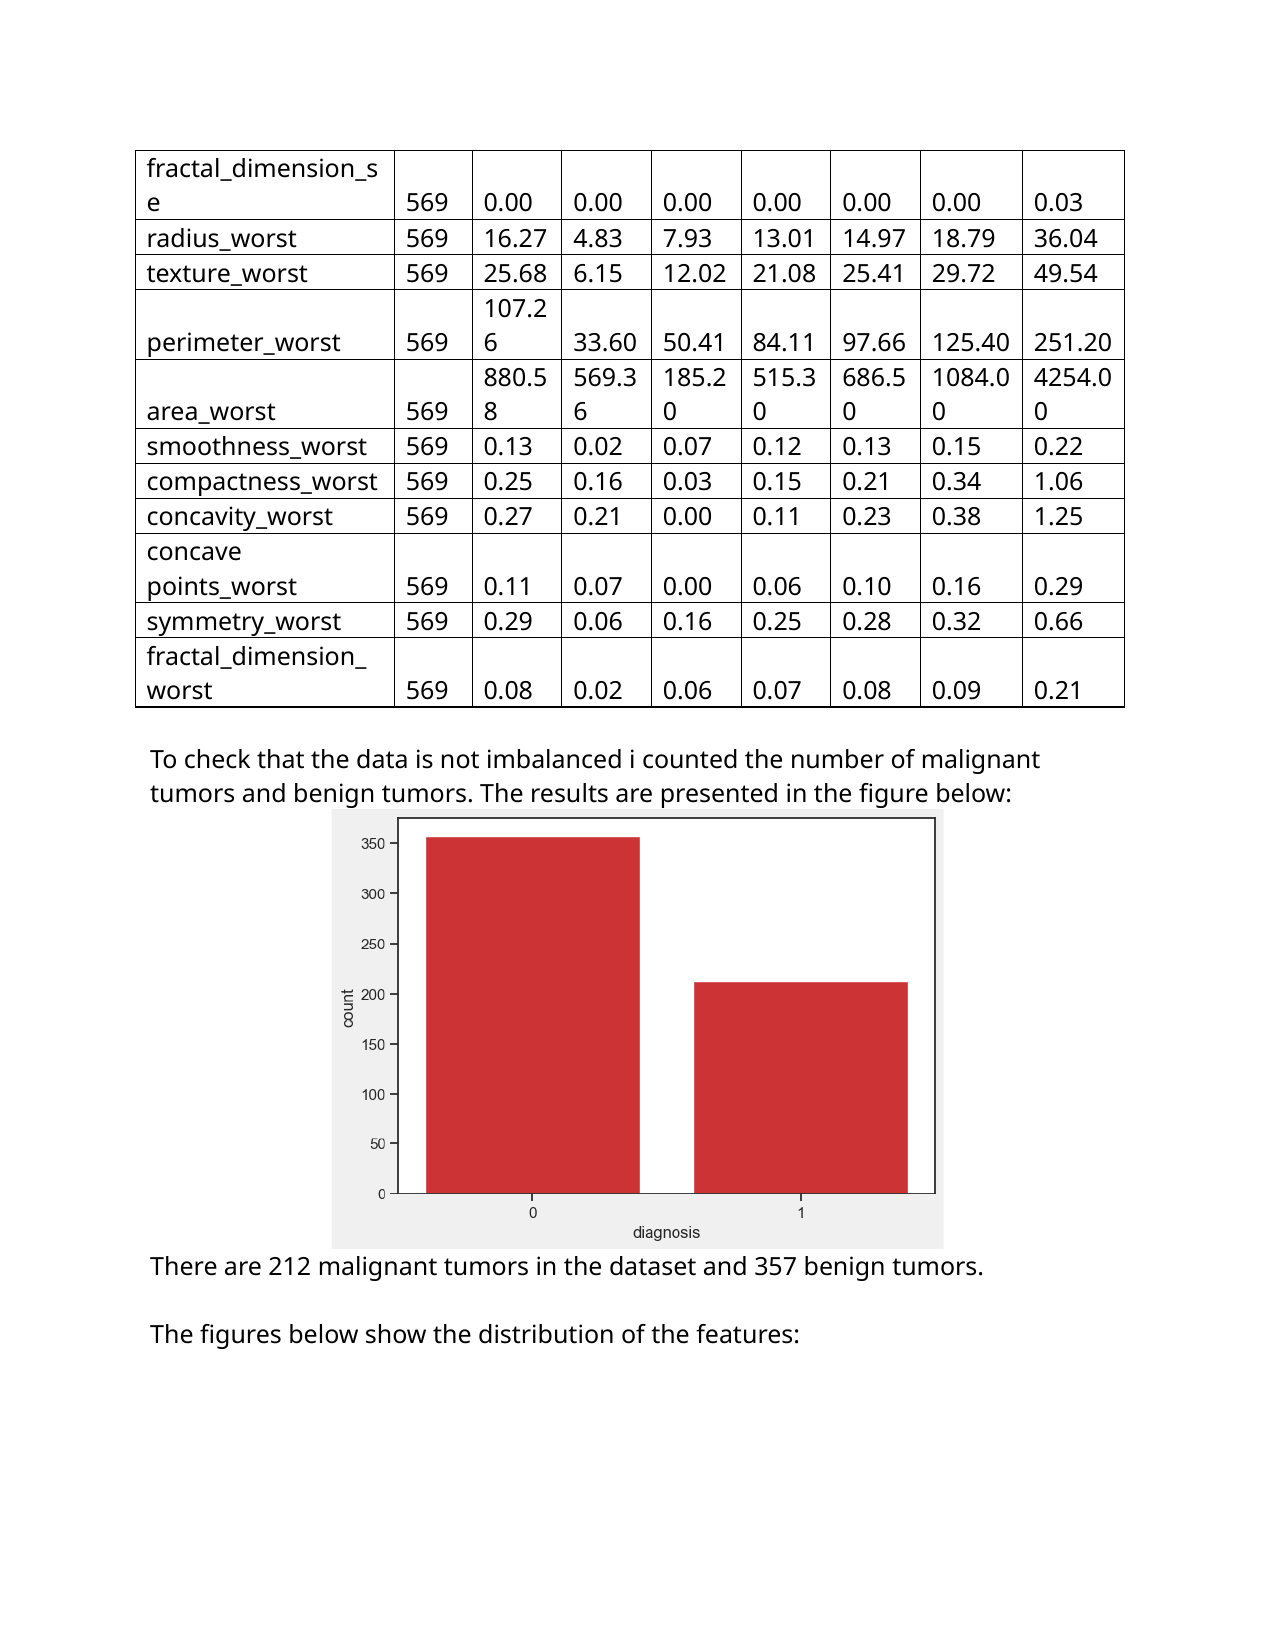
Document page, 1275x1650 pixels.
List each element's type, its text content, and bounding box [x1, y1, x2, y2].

table_cell 569 [395, 255, 472, 289]
table_cell 97.66 [831, 290, 920, 358]
table_cell 0.03 [652, 464, 741, 498]
table_cell 515.30 [742, 360, 830, 428]
table_cell 0.34 [921, 464, 1022, 498]
table_cell 6.15 [562, 255, 651, 289]
table_cell 13.01 [742, 220, 830, 254]
table_cell 0.02 [562, 429, 651, 463]
table_cell 0.16 [921, 534, 1022, 602]
table_cell 0.25 [473, 464, 561, 498]
table_cell 0.13 [831, 429, 920, 463]
table_cell 0.00 [921, 151, 1022, 219]
table_cell 185.20 [652, 360, 741, 428]
table_cell 84.11 [742, 290, 830, 358]
table_cell 7.93 [652, 220, 741, 254]
table_cell 569 [395, 499, 472, 533]
table_cell 0.12 [742, 429, 830, 463]
text The figures below show the distribution of the features: [150, 1317, 1125, 1351]
table_cell 0.09 [921, 638, 1022, 706]
table_cell 0.00 [652, 499, 741, 533]
table_cell 0.11 [473, 534, 561, 602]
table_cell 0.21 [1023, 638, 1124, 706]
table_cell 0.28 [831, 603, 920, 637]
table_cell 12.02 [652, 255, 741, 289]
table_cell 686.50 [831, 360, 920, 428]
table_cell 50.41 [652, 290, 741, 358]
table_cell 0.06 [652, 638, 741, 706]
table_cell 0.08 [473, 638, 561, 706]
table_cell 0.29 [473, 603, 561, 637]
table_cell 0.15 [742, 464, 830, 498]
table_cell 0.25 [742, 603, 830, 637]
table_cell 0.03 [1023, 151, 1124, 219]
table_cell 0.66 [1023, 603, 1124, 637]
table_cell 36.04 [1023, 220, 1124, 254]
table_cell 569 [395, 638, 472, 706]
table_cell 880.58 [473, 360, 561, 428]
table_cell 0.32 [921, 603, 1022, 637]
table_cell 21.08 [742, 255, 830, 289]
table_cell 0.00 [562, 151, 651, 219]
table_cell 49.54 [1023, 255, 1124, 289]
table_cell 14.97 [831, 220, 920, 254]
table_cell 4.83 [562, 220, 651, 254]
table_cell 0.00 [652, 151, 741, 219]
table_cell 0.29 [1023, 534, 1124, 602]
table_cell concave points_worst [136, 534, 394, 602]
table_cell concavity_worst [136, 499, 394, 533]
table_cell 0.00 [473, 151, 561, 219]
table_cell 569 [395, 220, 472, 254]
table_cell compactness_worst [136, 464, 394, 498]
table_cell area_worst [136, 360, 394, 428]
table_cell 569 [395, 603, 472, 637]
table_cell 0.07 [742, 638, 830, 706]
table_cell 0.21 [831, 464, 920, 498]
table_cell 0.38 [921, 499, 1022, 533]
table_cell 569 [395, 360, 472, 428]
table_cell 251.20 [1023, 290, 1124, 358]
table_cell 0.23 [831, 499, 920, 533]
table_cell texture_worst [136, 255, 394, 289]
table_cell 569 [395, 290, 472, 358]
table_cell smoothness_worst [136, 429, 394, 463]
table_cell 107.26 [473, 290, 561, 358]
text There are 212 malignant tumors in the dataset and 357 benign tumors. [150, 1249, 1125, 1283]
table_cell 16.27 [473, 220, 561, 254]
table_cell 569 [395, 464, 472, 498]
table_cell 1.25 [1023, 499, 1124, 533]
table_cell 0.16 [652, 603, 741, 637]
table_cell 0.00 [831, 151, 920, 219]
table_cell 0.06 [742, 534, 830, 602]
table_cell 0.11 [742, 499, 830, 533]
table_cell 0.15 [921, 429, 1022, 463]
table_cell 0.07 [562, 534, 651, 602]
table_cell 33.60 [562, 290, 651, 358]
table_cell fractal_dimension_worst [136, 638, 394, 706]
table_cell 569.36 [562, 360, 651, 428]
table_cell 0.02 [562, 638, 651, 706]
table_cell 0.10 [831, 534, 920, 602]
table_cell 569 [395, 534, 472, 602]
table_cell 18.79 [921, 220, 1022, 254]
table_cell radius_worst [136, 220, 394, 254]
table_cell 0.07 [652, 429, 741, 463]
table_cell symmetry_worst [136, 603, 394, 637]
table_cell 25.68 [473, 255, 561, 289]
table_cell 0.27 [473, 499, 561, 533]
table_cell 29.72 [921, 255, 1022, 289]
text To check that the data is not imbalanced i counted the number of malignant tumors and benign tumors. The results are presented in the figure below: [150, 742, 1125, 810]
table_cell 0.00 [652, 534, 741, 602]
table_cell 0.16 [562, 464, 651, 498]
picture [331, 809, 944, 1249]
table_cell 0.22 [1023, 429, 1124, 463]
table_cell 25.41 [831, 255, 920, 289]
table_cell 1.06 [1023, 464, 1124, 498]
table_cell 4254.00 [1023, 360, 1124, 428]
table_cell 0.13 [473, 429, 561, 463]
table_cell fractal_dimension_se [136, 151, 394, 219]
table_cell perimeter_worst [136, 290, 394, 358]
table_cell 1084.00 [921, 360, 1022, 428]
table_cell 125.40 [921, 290, 1022, 358]
table_cell 569 [395, 429, 472, 463]
table_cell 0.21 [562, 499, 651, 533]
table_cell 0.06 [562, 603, 651, 637]
table_cell 0.00 [742, 151, 830, 219]
table_cell 0.08 [831, 638, 920, 706]
table_cell 569 [395, 151, 472, 219]
